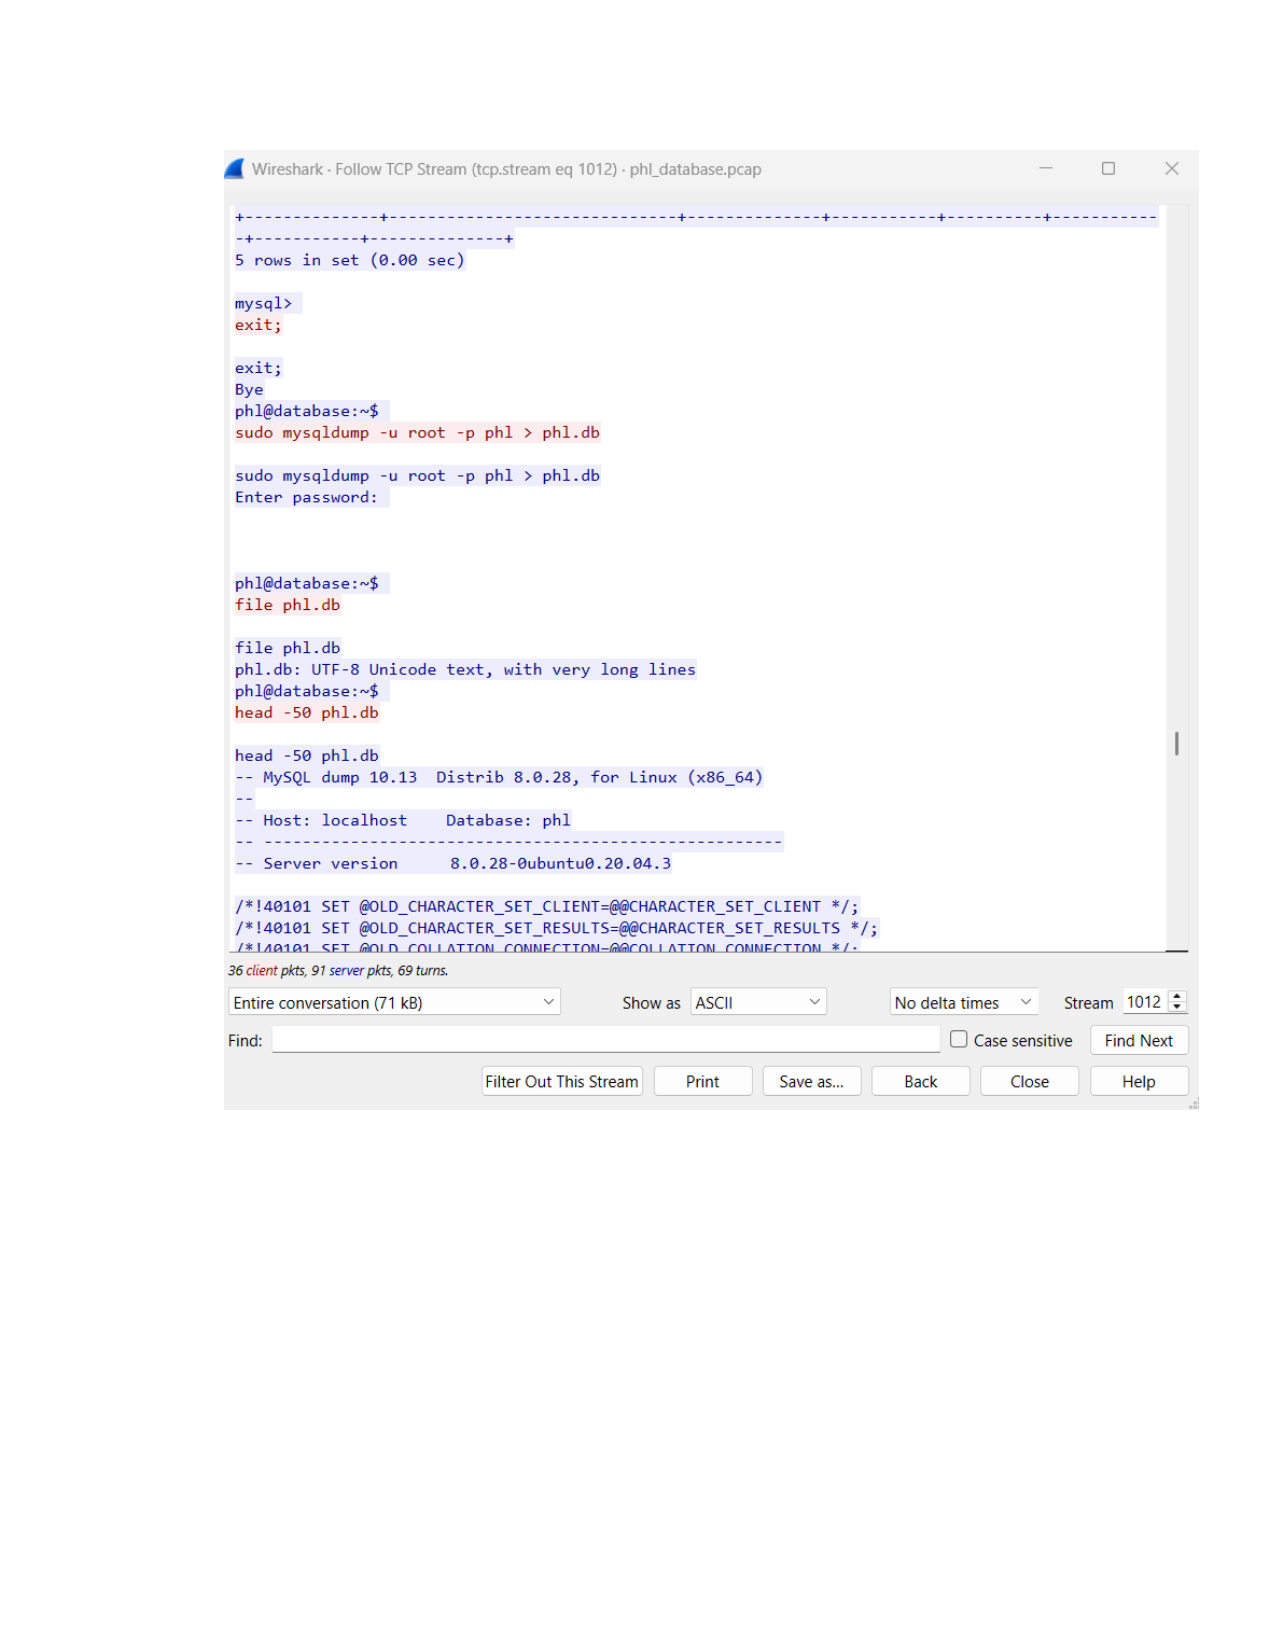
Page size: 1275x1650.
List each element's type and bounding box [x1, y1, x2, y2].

picture [223, 150, 1199, 1110]
